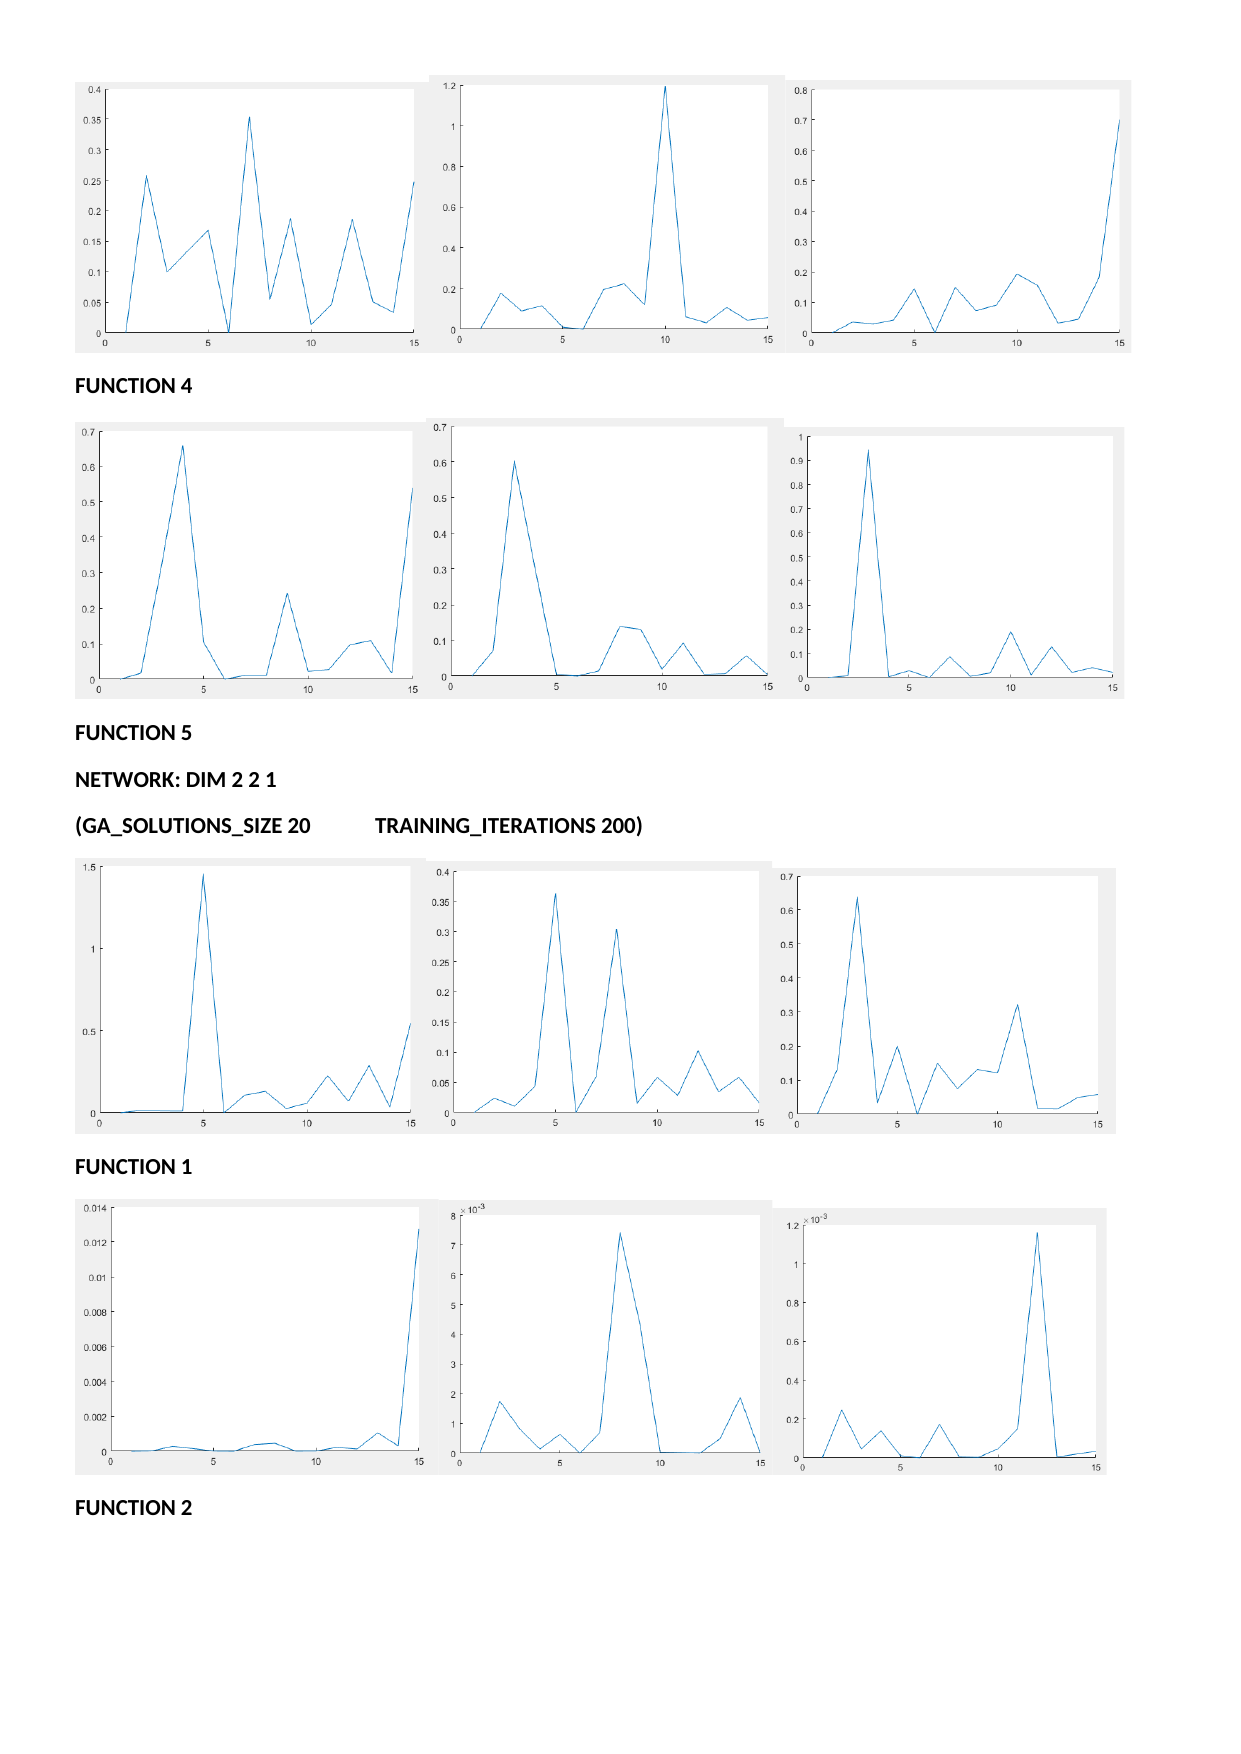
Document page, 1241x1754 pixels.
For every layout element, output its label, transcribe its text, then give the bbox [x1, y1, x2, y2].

picture [75, 1199, 1107, 1475]
text FUNCTION 4 [75, 371, 1165, 399]
picture [75, 75, 1132, 353]
picture [75, 418, 1125, 699]
text FUNCTION 2 [75, 1493, 1165, 1521]
text NETWORK: DIM 2 2 1 [75, 765, 1165, 793]
picture [75, 858, 1116, 1134]
text FUNCTION 5 [75, 718, 1165, 746]
text FUNCTION 1 [75, 1152, 1165, 1180]
text (GA_SOLUTIONS_SIZE 20 TRAINING_ITERATIONS 200) [75, 812, 1165, 840]
